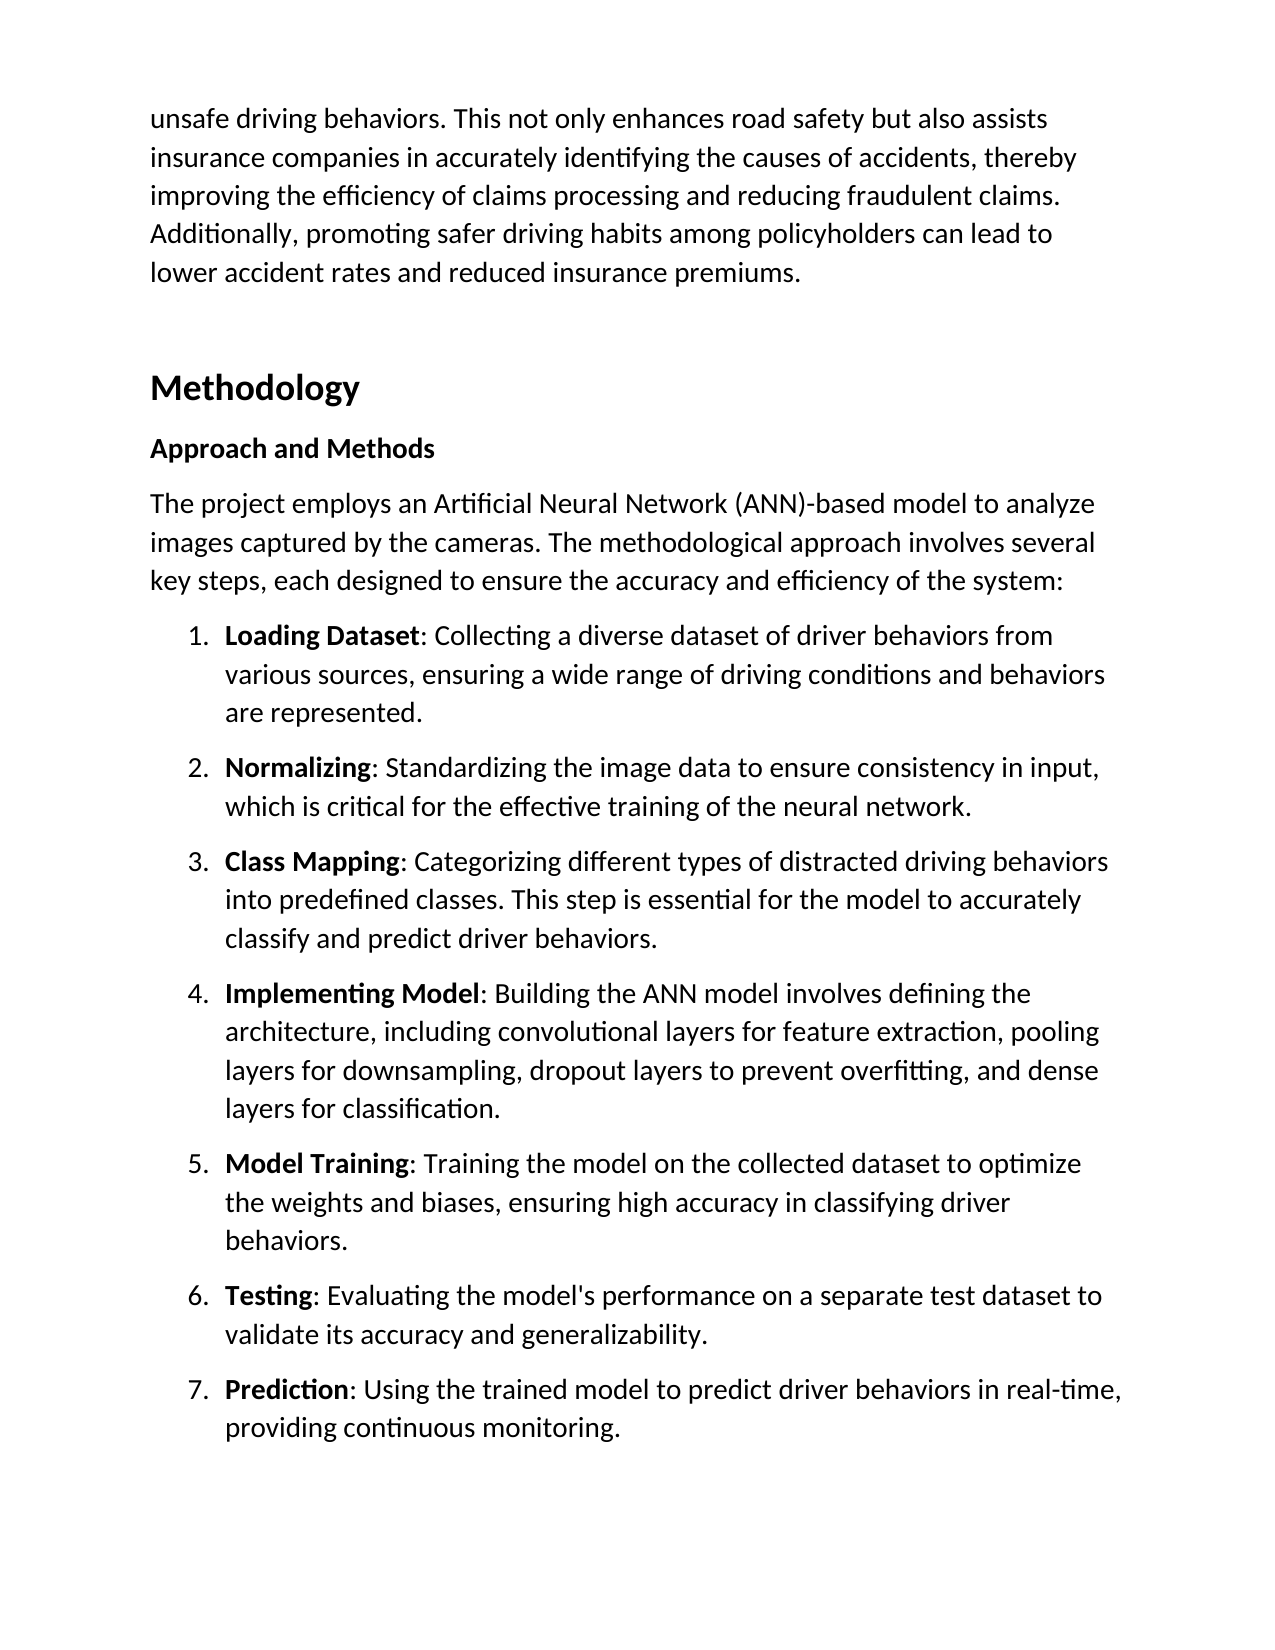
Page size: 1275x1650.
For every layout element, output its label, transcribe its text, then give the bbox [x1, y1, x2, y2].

list Implementing Model: Building the ANN model involves defining the architecture, including convolutional layers for feature extraction, pooling layers for downsampling, dropout layers to prevent overfitting, and dense layers for classification. [187, 975, 1125, 1126]
list Class Mapping: Categorizing different types of distracted driving behaviors into predefined classes. This step is essential for the model to accurately classify and predict driver behaviors. [187, 843, 1125, 956]
list Model Training: Training the model on the collected dataset to optimize the weights and biases, ensuring high accuracy in classifying driver behaviors. [187, 1145, 1125, 1258]
text Methodology [150, 364, 1125, 410]
text Approach and Methods [150, 430, 1125, 466]
text The project employs an Artificial Neural Network (ANN)-based model to analyze images captured by the cameras. The methodological approach involves several key steps, each designed to ensure the accuracy and efficiency of the system: [150, 486, 1125, 598]
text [150, 100, 1125, 290]
list Testing: Evaluating the model's performance on a separate test dataset to validate its accuracy and generalizability. [187, 1277, 1125, 1351]
list Loading Dataset: Collecting a diverse dataset of driver behaviors from various sources, ensuring a wide range of driving conditions and behaviors are represented. [187, 617, 1125, 730]
list Normalizing: Standardizing the image data to ensure consistency in input, which is critical for the effective training of the neural network. [187, 749, 1125, 823]
list Prediction: Using the trained model to predict driver behaviors in real-time, providing continuous monitoring. [187, 1371, 1125, 1445]
